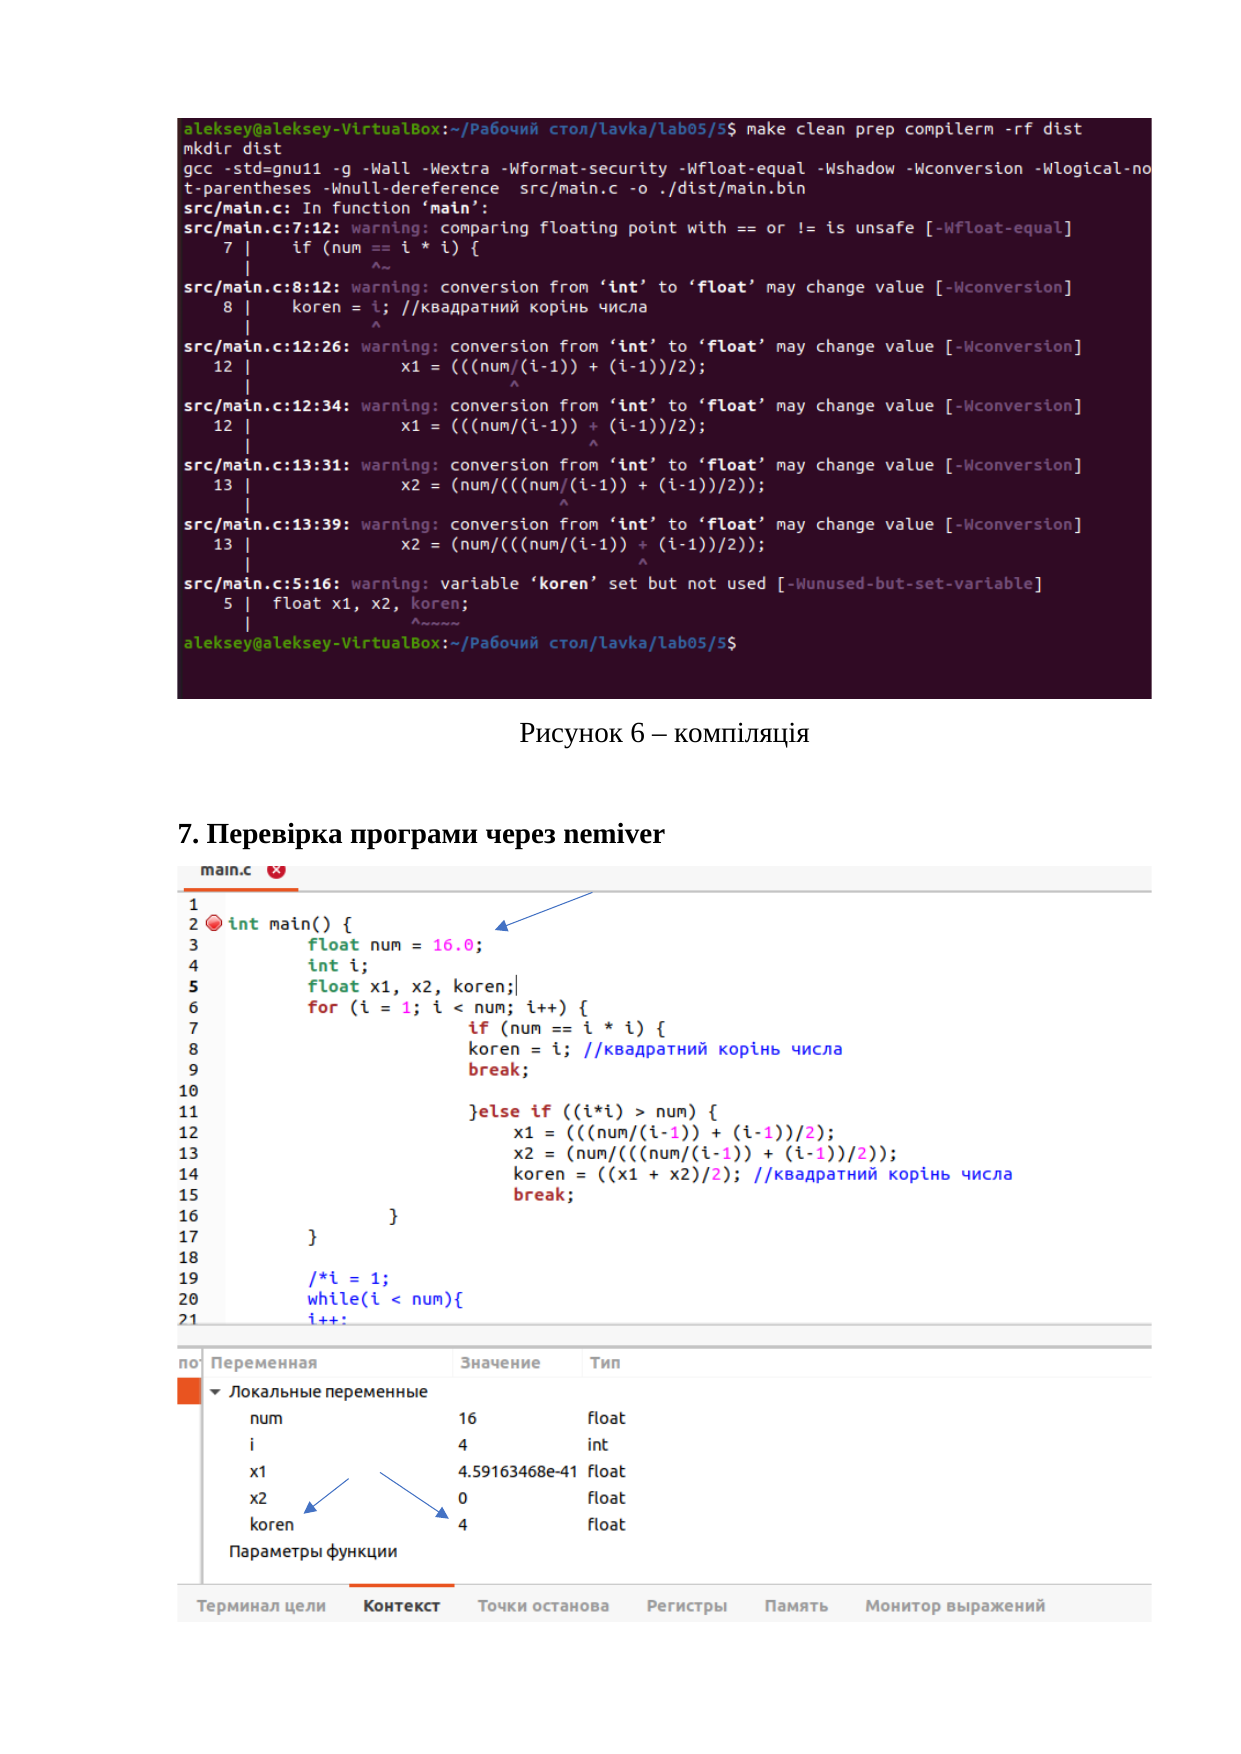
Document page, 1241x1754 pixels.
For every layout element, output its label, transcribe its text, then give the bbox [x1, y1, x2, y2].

picture [177, 118, 1152, 699]
picture [177, 866, 1152, 1622]
text 7. Перевірка програми через nemiver [177, 816, 1152, 849]
text Рисунок 6 – компіляція [177, 715, 1152, 749]
